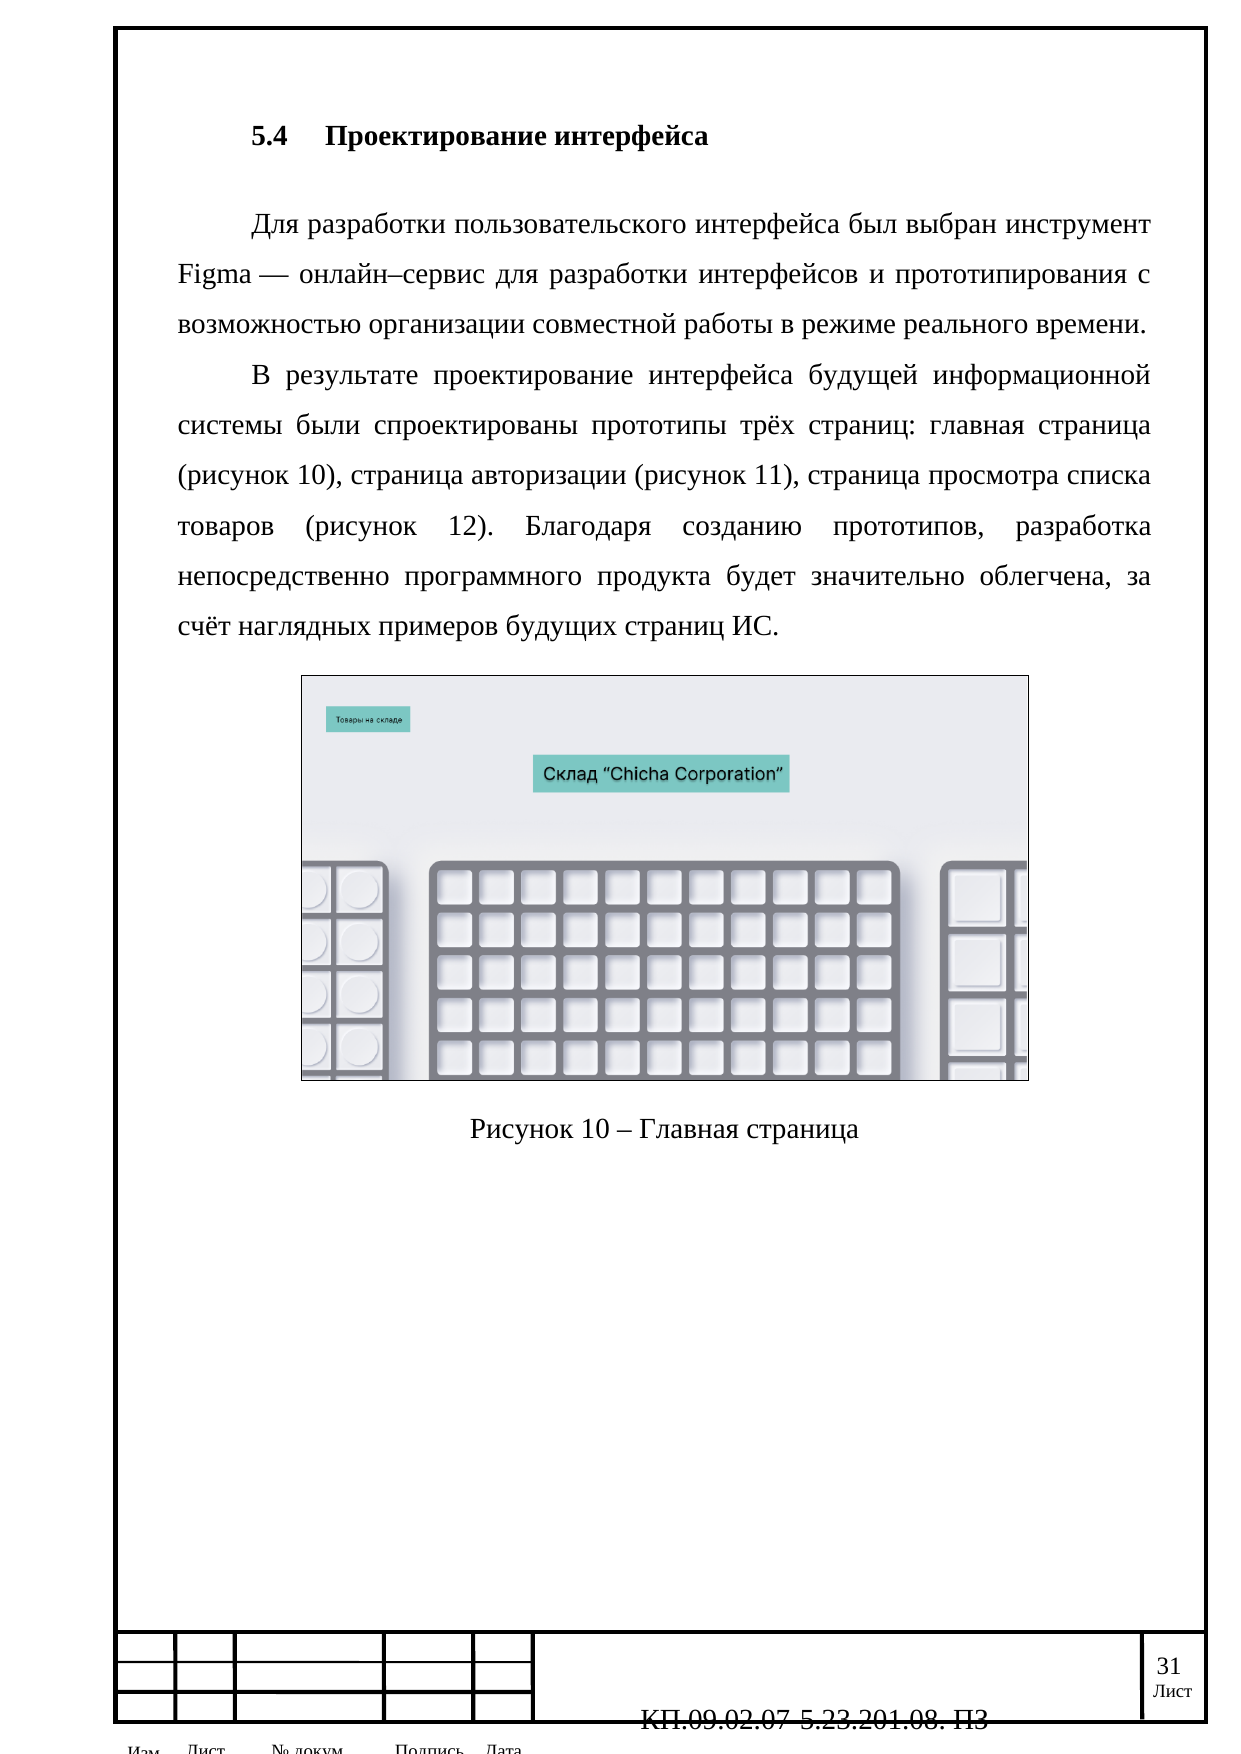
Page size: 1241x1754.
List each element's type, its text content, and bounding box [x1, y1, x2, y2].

text Рисунок 10 – Главная страница [177, 1112, 1152, 1145]
text В результате проектирование интерфейса будущей информационной системы были спроектированы прототипы трёх страниц: главная страница (рисунок 10), страница авторизации (рисунок 11), страница просмотра списка товаров (рисунок 12). Благодаря созданию прототипов, разработка непосредственно программного продукта будет значительно облегчена, за счёт наглядных примеров будущих страниц ИС. [177, 357, 1152, 642]
picture [302, 676, 1028, 1080]
text Для разработки пользовательского интерфейса был выбран инструмент Figma — онлайн–сервис для разработки интерфейсов и прототипирования с возможностью организации совместной работы в режиме реального времени. [177, 206, 1152, 340]
list Проектирование интерфейса [177, 118, 1152, 152]
